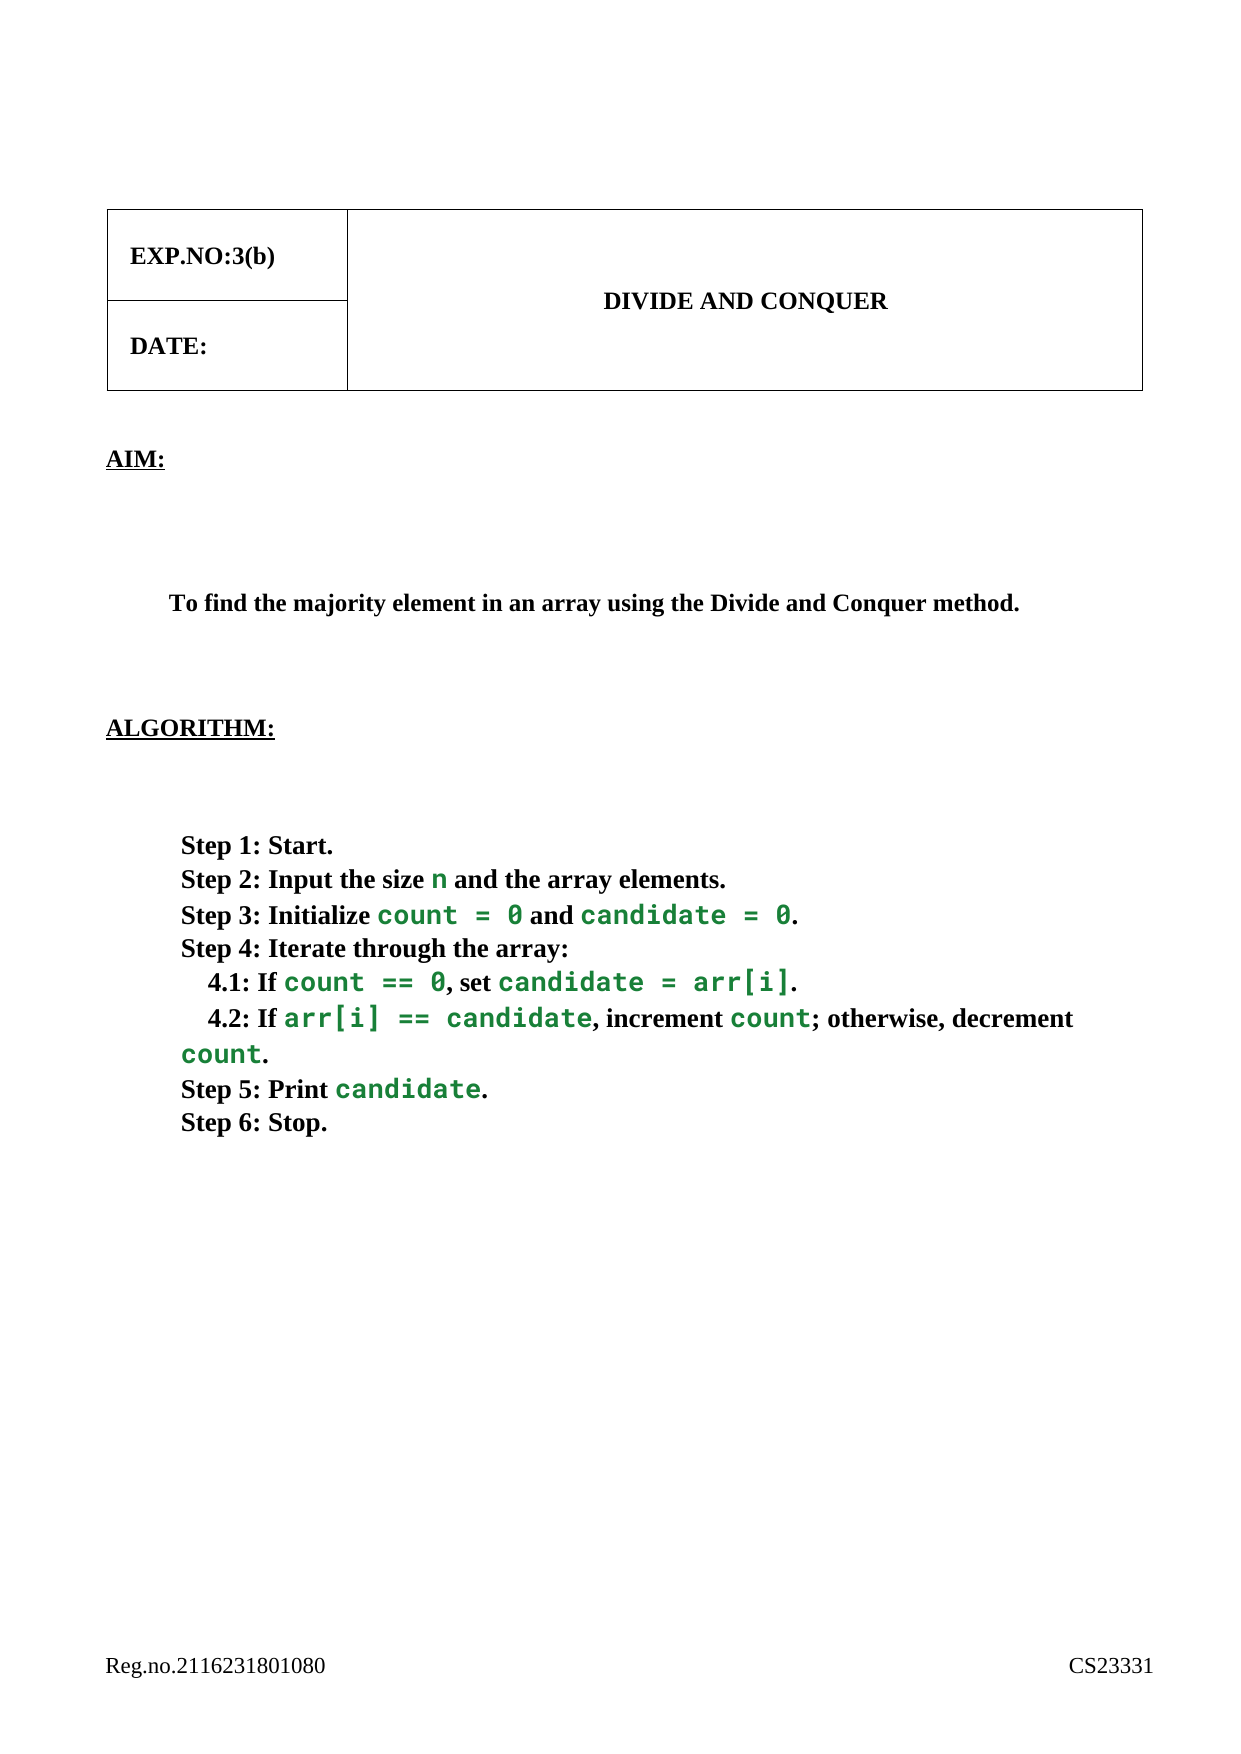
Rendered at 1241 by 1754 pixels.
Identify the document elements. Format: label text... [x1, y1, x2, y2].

text Step 6: Stop. [181, 1106, 1155, 1137]
table_cell DATE: [108, 301, 347, 389]
text Step 2: Input the size n and the array elements. [181, 860, 1155, 896]
text To find the majority element in an array using the Divide and Conquer method. [94, 588, 1155, 616]
table_header EXP.NO:3(b) [108, 210, 347, 299]
text Step 5: Print candidate. [181, 1070, 1155, 1106]
table_header DIVIDE AND CONQUER [348, 210, 1142, 389]
text AIM: [106, 444, 1155, 473]
text ALGORITHM: [106, 713, 1155, 742]
text 4.2: If arr[i] == candidate, increment count; otherwise, decrement count. [181, 999, 1155, 1070]
text Step 4: Iterate through the array: [181, 932, 1155, 963]
text Step 1: Start. [181, 829, 1155, 860]
text 4.1: If count == 0, set candidate = arr[i]. [181, 963, 1155, 999]
text Step 3: Initialize count = 0 and candidate = 0. [181, 896, 1155, 932]
